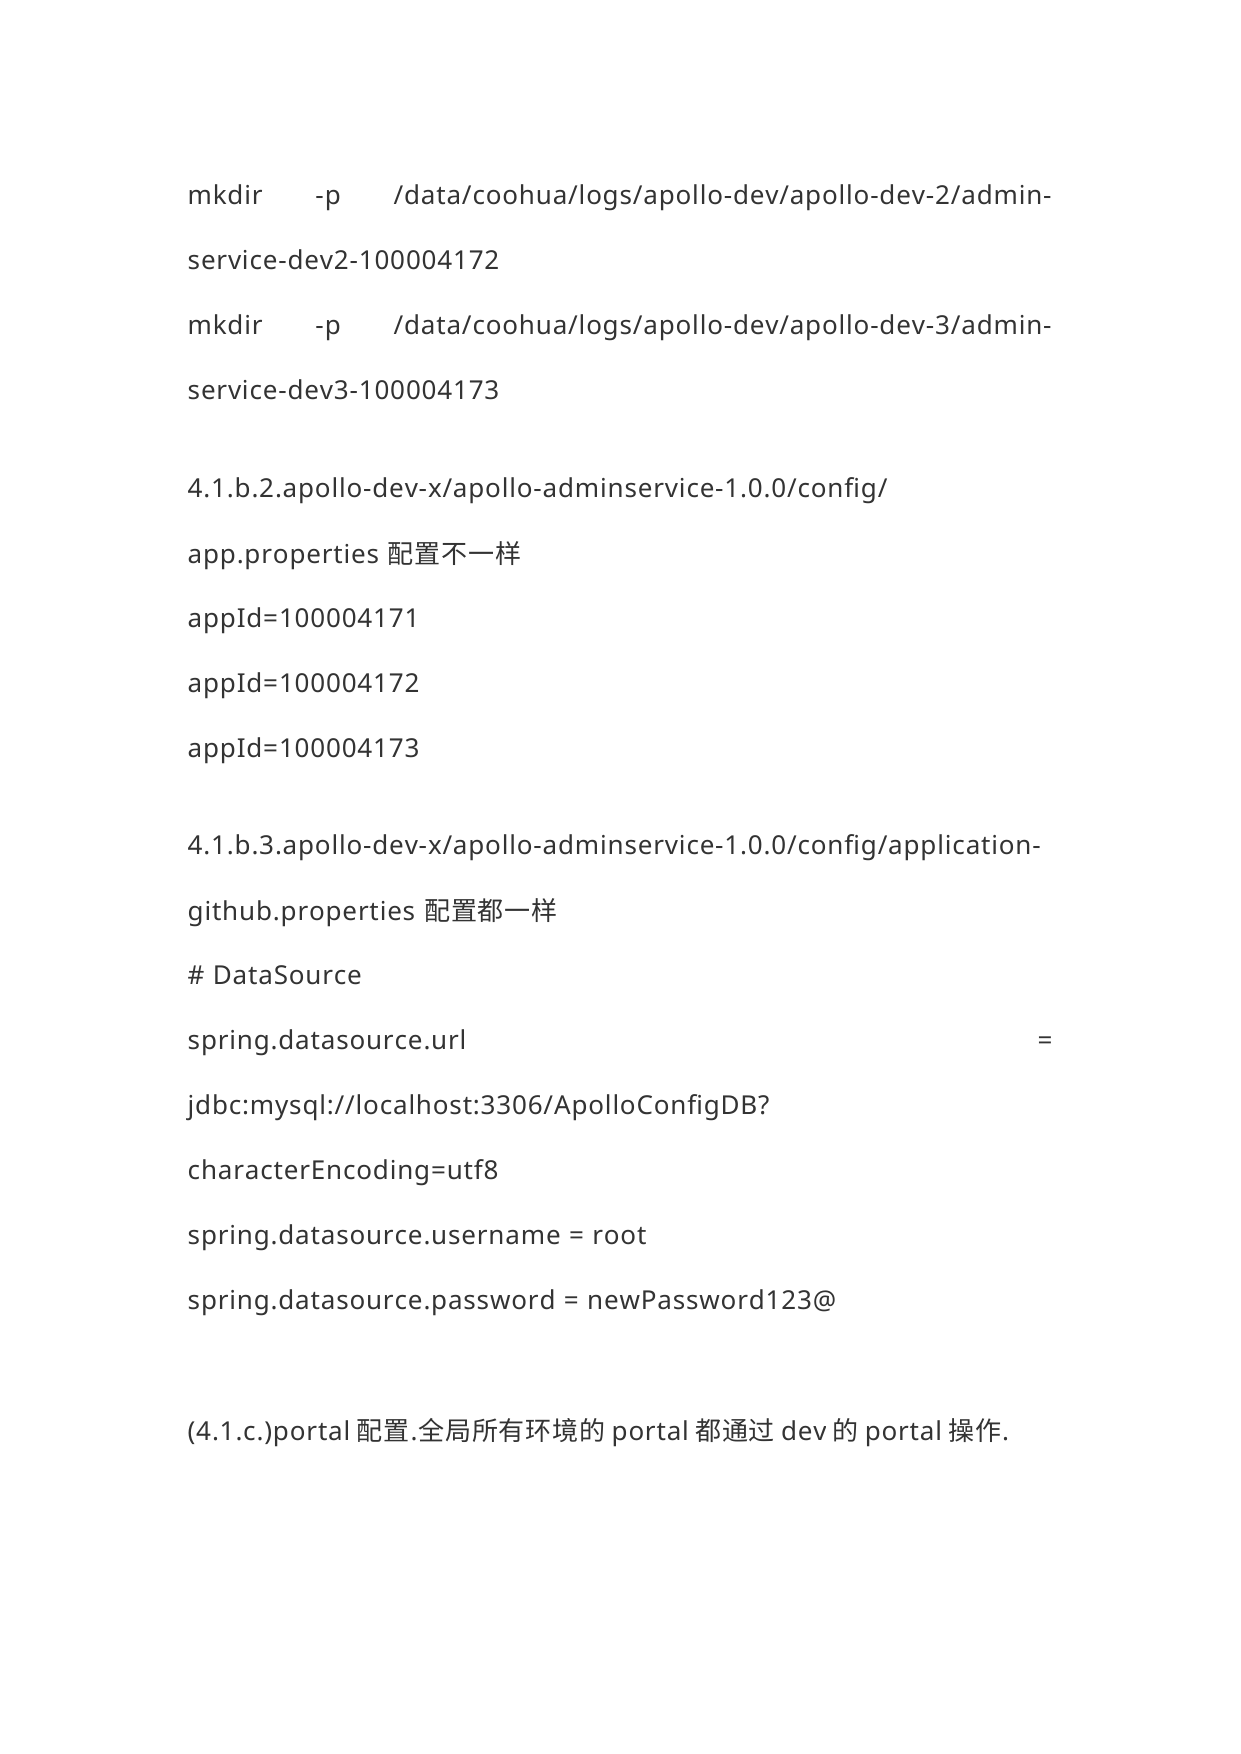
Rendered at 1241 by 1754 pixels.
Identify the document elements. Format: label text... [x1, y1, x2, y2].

text spring.datasource.username = root [187, 1202, 1053, 1267]
text appId=100004173 [187, 714, 1053, 779]
text 4.1.b.3.apollo-dev-x/apollo-adminservice-1.0.0/config/application-github.properties 配置都一样 [187, 812, 1053, 942]
text appId=100004172 [187, 649, 1053, 714]
text # DataSource [187, 942, 1053, 1007]
text appId=100004171 [187, 584, 1053, 649]
text mkdir -p /data/coohua/logs/apollo-dev/apollo-dev-3/admin-service-dev3-100004173 [187, 292, 1053, 422]
text mkdir -p /data/coohua/logs/apollo-dev/apollo-dev-2/admin-service-dev2-100004172 [187, 162, 1053, 292]
text 4.1.b.2.apollo-dev-x/apollo-adminservice-1.0.0/config/app.properties 配置不一样 [187, 454, 1053, 584]
text spring.datasource.url = jdbc:mysql://localhost:3306/ApolloConfigDB?characterEncoding=utf8 [187, 1007, 1053, 1202]
text spring.datasource.password = newPassword123@ [187, 1267, 1053, 1332]
text (4.1.c.)portal配置.全局所有环境的portal都通过dev的portal操作. [187, 1397, 1053, 1462]
